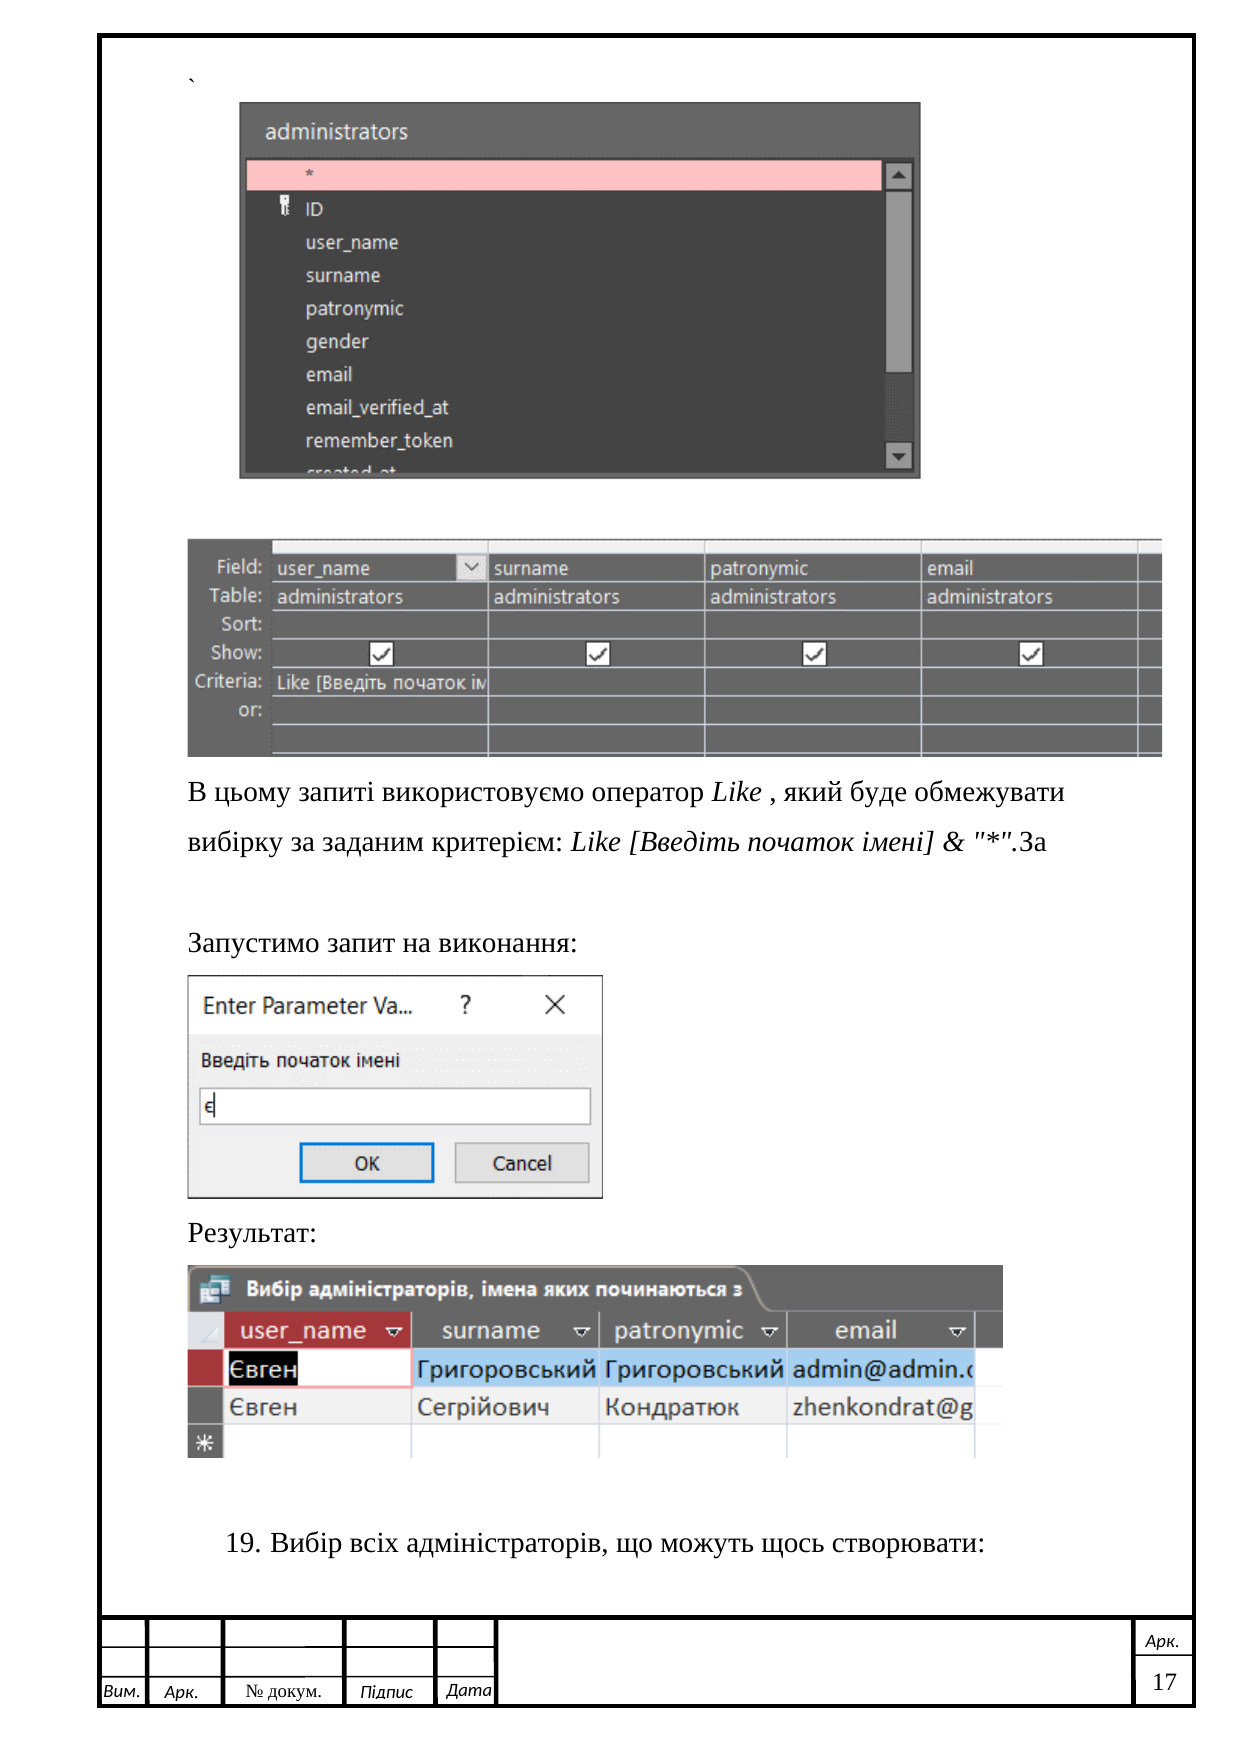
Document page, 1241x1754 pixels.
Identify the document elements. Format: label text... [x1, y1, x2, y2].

list Вибір всіх адміністраторів, що можуть щось створювати: [225, 1525, 1162, 1558]
text Результат: [187, 1215, 1162, 1249]
picture [187, 975, 603, 1199]
text В цьому запиті використовуємо оператор Like , який буде обмежувати вибірку за заданим критерієм: Like [Введіть початок імені] & "*".За [187, 774, 1162, 858]
text Запустимо запит на виконання: [187, 925, 1162, 958]
picture [187, 1265, 1003, 1458]
picture [187, 102, 1163, 757]
